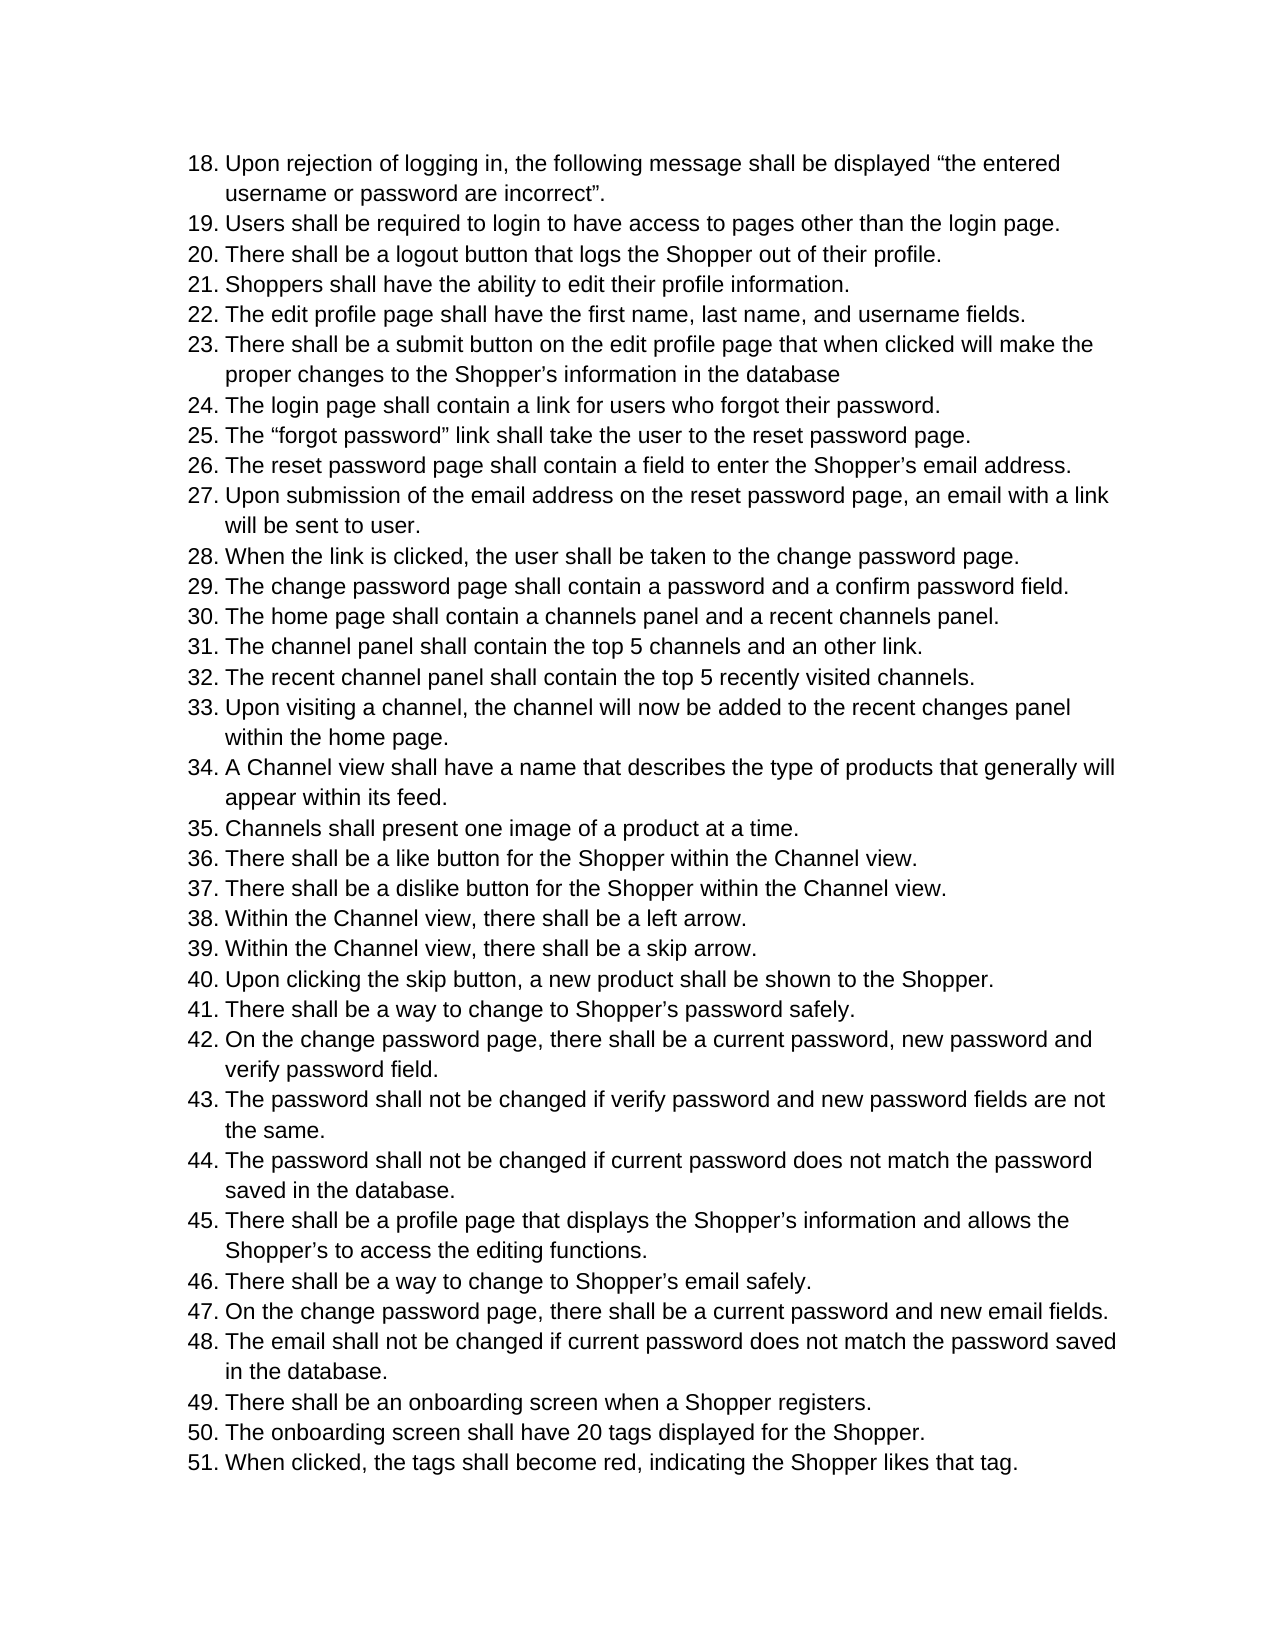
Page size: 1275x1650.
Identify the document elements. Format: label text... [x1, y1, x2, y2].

list There shall be a submit button on the edit profile page that when clicked will make the proper changes to the Shopper’s information in the database [187, 331, 1125, 388]
list On the change password page, there shall be a current password and new email fields. [187, 1298, 1125, 1324]
list A Channel view shall have a name that describes the type of products that generally will appear within its feed. [187, 754, 1125, 811]
list There shall be a logout button that logs the Shopper out of their profile. [187, 241, 1125, 267]
list The change password page shall contain a password and a confirm password field. [187, 573, 1125, 599]
list The login page shall contain a link for users who forgot their password. [187, 392, 1125, 418]
list There shall be a profile page that displays the Shopper’s information and allows the Shopper’s to access the editing functions. [187, 1207, 1125, 1264]
list The edit profile page shall have the first name, last name, and username fields. [187, 301, 1125, 327]
list Upon visiting a channel, the channel will now be added to the recent changes panel within the home page. [187, 694, 1125, 750]
list When the link is clicked, the user shall be taken to the change password page. [187, 543, 1125, 569]
list Within the Channel view, there shall be a skip arrow. [187, 935, 1125, 962]
list When clicked, the tags shall become red, indicating the Shopper likes that tag. [187, 1449, 1125, 1475]
list Users shall be required to login to have access to pages other than the login page. [187, 210, 1125, 237]
list Upon rejection of logging in, the following message shall be displayed “the entered username or password are incorrect”. [187, 150, 1125, 207]
list The password shall not be changed if current password does not match the password saved in the database. [187, 1147, 1125, 1203]
list The “forgot password” link shall take the user to the reset password page. [187, 422, 1125, 448]
list There shall be a dislike button for the Shopper within the Channel view. [187, 875, 1125, 901]
list There shall be a way to change to Shopper’s email safely. [187, 1268, 1125, 1294]
list The channel panel shall contain the top 5 channels and an other link. [187, 633, 1125, 660]
list Shoppers shall have the ability to edit their profile information. [187, 271, 1125, 297]
list The recent channel panel shall contain the top 5 recently visited channels. [187, 663, 1125, 690]
list The onboarding screen shall have 20 tags displayed for the Shopper. [187, 1419, 1125, 1445]
list Within the Channel view, there shall be a left arrow. [187, 905, 1125, 932]
list Channels shall present one image of a product at a time. [187, 814, 1125, 841]
list The reset password page shall contain a field to enter the Shopper’s email address. [187, 452, 1125, 478]
list Upon clicking the skip button, a new product shall be shown to the Shopper. [187, 966, 1125, 992]
list There shall be an onboarding screen when a Shopper registers. [187, 1388, 1125, 1415]
list There shall be a way to change to Shopper’s password safely. [187, 996, 1125, 1022]
list The home page shall contain a channels panel and a recent channels panel. [187, 603, 1125, 629]
list Upon submission of the email address on the reset password page, an email with a link will be sent to user. [187, 482, 1125, 539]
list The email shall not be changed if current password does not match the password saved in the database. [187, 1328, 1125, 1385]
list The password shall not be changed if verify password and new password fields are not the same. [187, 1086, 1125, 1143]
list On the change password page, there shall be a current password, new password and verify password field. [187, 1026, 1125, 1083]
list There shall be a like button for the Shopper within the Channel view. [187, 845, 1125, 871]
